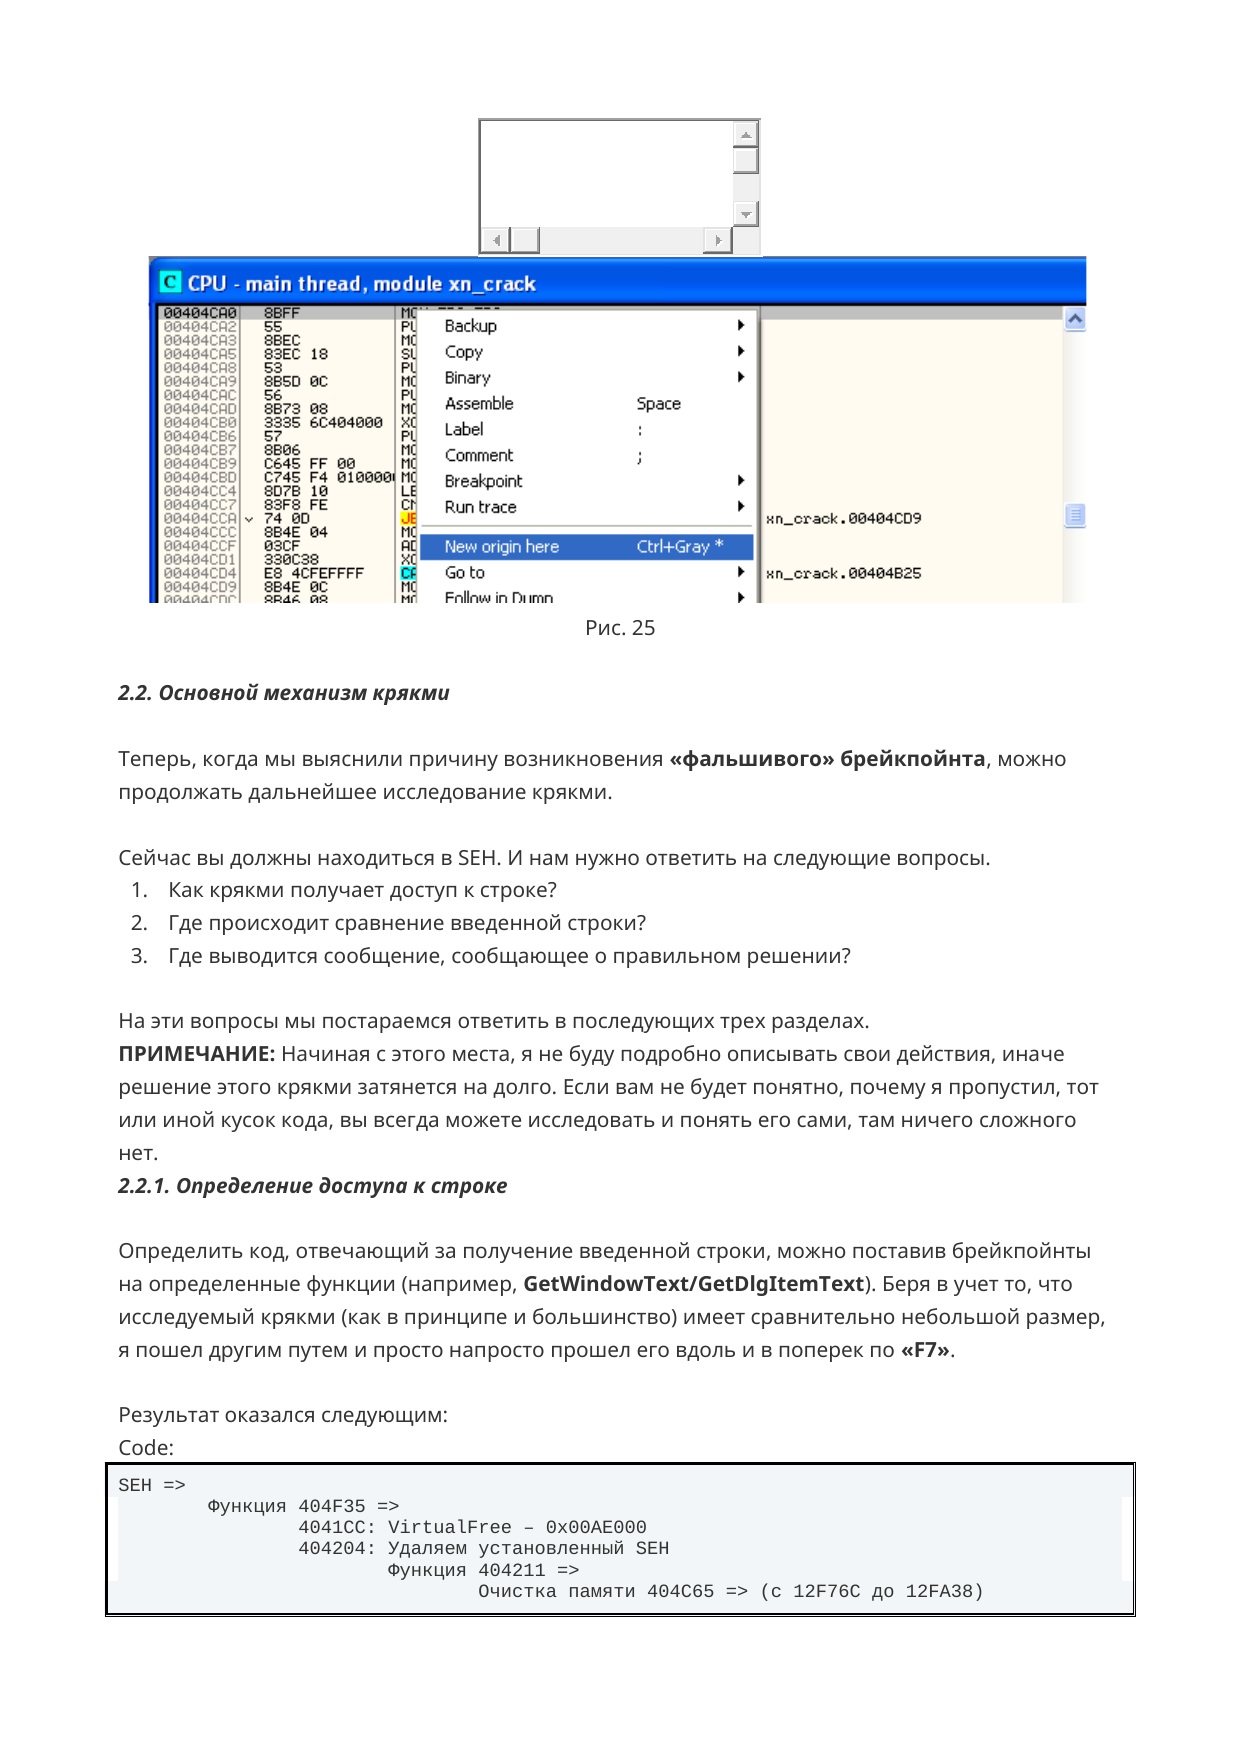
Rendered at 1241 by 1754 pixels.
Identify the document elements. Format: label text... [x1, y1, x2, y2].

text 2.2. Основной механизм крякми Теперь, когда мы выяснили причину возникновения «фальшивого» брейкпойнта, можно продолжать дальнейшее исследование крякми. Сейчас вы должны находиться в SEH. И нам нужно ответить на следующие вопросы. [118, 641, 1122, 871]
text 4041СС: VirtualFree – 0x00AE000 [118, 1518, 1122, 1539]
list Где происходит сравнение введенной строки? [131, 904, 1097, 937]
list Как крякми получает доступ к строке? [131, 871, 1097, 904]
text 2.2.1. Определение доступа к строке Определить код, отвечающий за получение введенной строки, можно поставив брейкпойнты на определенные функции (например, GetWindowText/GetDlgItemText). Беря в учет то, что исследуемый крякми (как в принципе и большинство) имеет сравнительно небольшой размер, я пошел другим путем и просто напросто прошел его вдоль и в поперек по «F7». Результат оказался следующим: [118, 1166, 1122, 1429]
text Code: [118, 1429, 1122, 1462]
text Функция 404F35 => [118, 1497, 1122, 1518]
list Где выводится сообщение, сообщающее о правильном решении? [131, 937, 1097, 969]
text Очистка памяти 404С65 => (с 12F76C до 12FA38) [108, 1568, 1133, 1613]
picture [148, 256, 1087, 603]
text 404204: Удаляем установленный SEH [118, 1539, 1122, 1560]
text На эти вопросы мы постараемся ответить в последующих трех разделах. [118, 969, 1122, 1035]
text ПРИМЕЧАНИЕ: Начиная с этого места, я не буду подробно описывать свои действия, иначе решение этого крякми затянется на долго. Если вам не будет понятно, почему я пропустил, тот или иной кусок кода, вы всегда можете исследовать и понять его сами, там ничего сложного нет. [118, 1035, 1122, 1166]
text SEH => [108, 1465, 1133, 1497]
